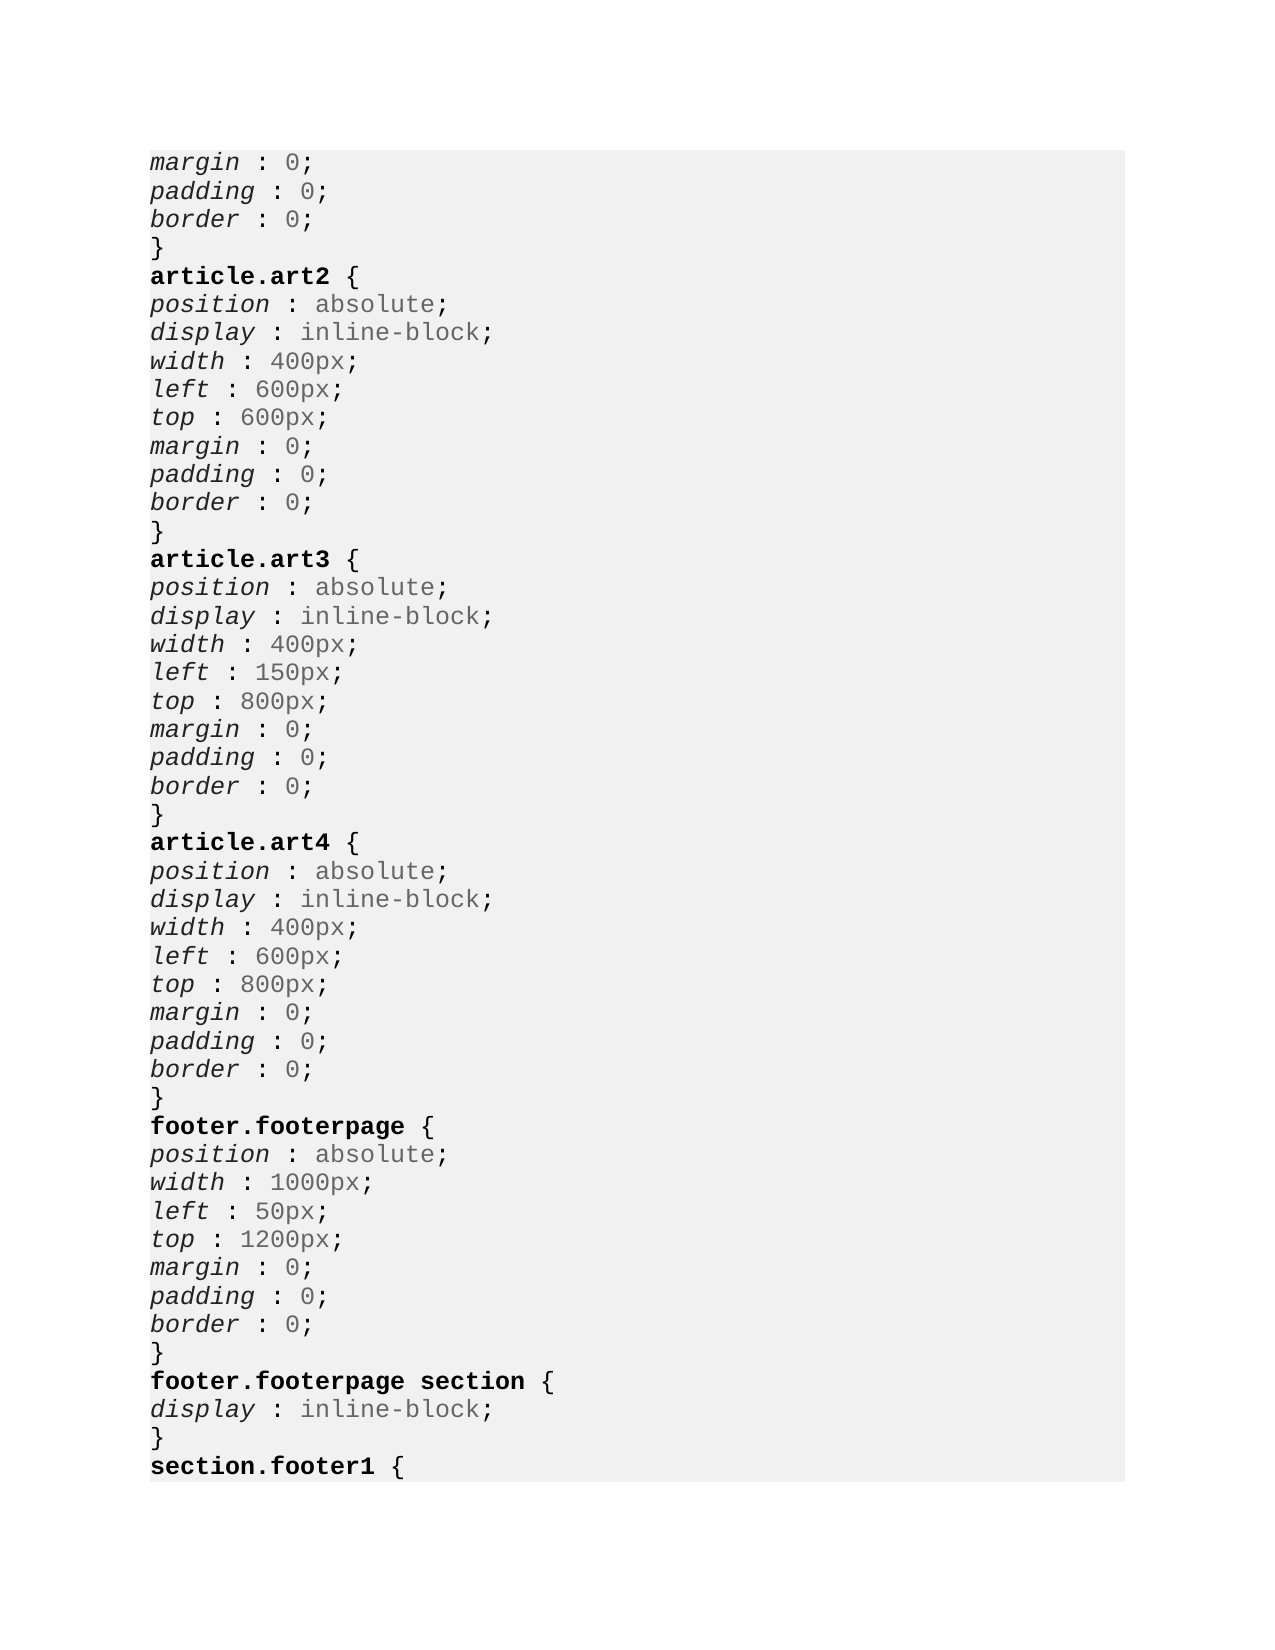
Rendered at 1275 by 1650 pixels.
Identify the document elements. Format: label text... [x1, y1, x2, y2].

text top : 800px; [150, 972, 1125, 1000]
text article.art3 { [150, 547, 1125, 575]
text left : 150px; [150, 660, 1125, 688]
text margin : 0; [150, 1000, 1125, 1028]
text padding : 0; [150, 745, 1125, 773]
text left : 600px; [150, 377, 1125, 405]
text } [150, 802, 1125, 830]
text position : absolute; [150, 292, 1125, 320]
text left : 600px; [150, 943, 1125, 972]
text } [150, 1340, 1125, 1368]
text position : absolute; [150, 858, 1125, 887]
text left : 50px; [150, 1198, 1125, 1227]
text section.footer1 { [150, 1453, 1125, 1482]
text display : inline-block; [150, 1397, 1125, 1425]
text display : inline-block; [150, 603, 1125, 632]
text width : 400px; [150, 348, 1125, 377]
text border : 0; [150, 207, 1125, 235]
text position : absolute; [150, 575, 1125, 603]
text } [150, 1085, 1125, 1113]
text display : inline-block; [150, 320, 1125, 348]
text border : 0; [150, 1312, 1125, 1340]
text padding : 0; [150, 178, 1125, 207]
text } [150, 1425, 1125, 1453]
text position : absolute; [150, 1142, 1125, 1170]
text article.art4 { [150, 830, 1125, 858]
text margin : 0; [150, 1255, 1125, 1283]
text margin : 0; [150, 433, 1125, 462]
text border : 0; [150, 1057, 1125, 1085]
text top : 1200px; [150, 1227, 1125, 1255]
text border : 0; [150, 773, 1125, 802]
text padding : 0; [150, 1028, 1125, 1057]
text margin : 0; [150, 150, 1125, 178]
text padding : 0; [150, 462, 1125, 490]
text padding : 0; [150, 1283, 1125, 1312]
text article.art2 { [150, 263, 1125, 292]
text footer.footerpage section { [150, 1368, 1125, 1397]
text width : 400px; [150, 632, 1125, 660]
text } [150, 235, 1125, 263]
text top : 800px; [150, 688, 1125, 717]
text width : 1000px; [150, 1170, 1125, 1198]
text margin : 0; [150, 717, 1125, 745]
text width : 400px; [150, 915, 1125, 943]
text display : inline-block; [150, 887, 1125, 915]
text footer.footerpage { [150, 1113, 1125, 1142]
text top : 600px; [150, 405, 1125, 433]
text } [150, 518, 1125, 547]
text border : 0; [150, 490, 1125, 518]
